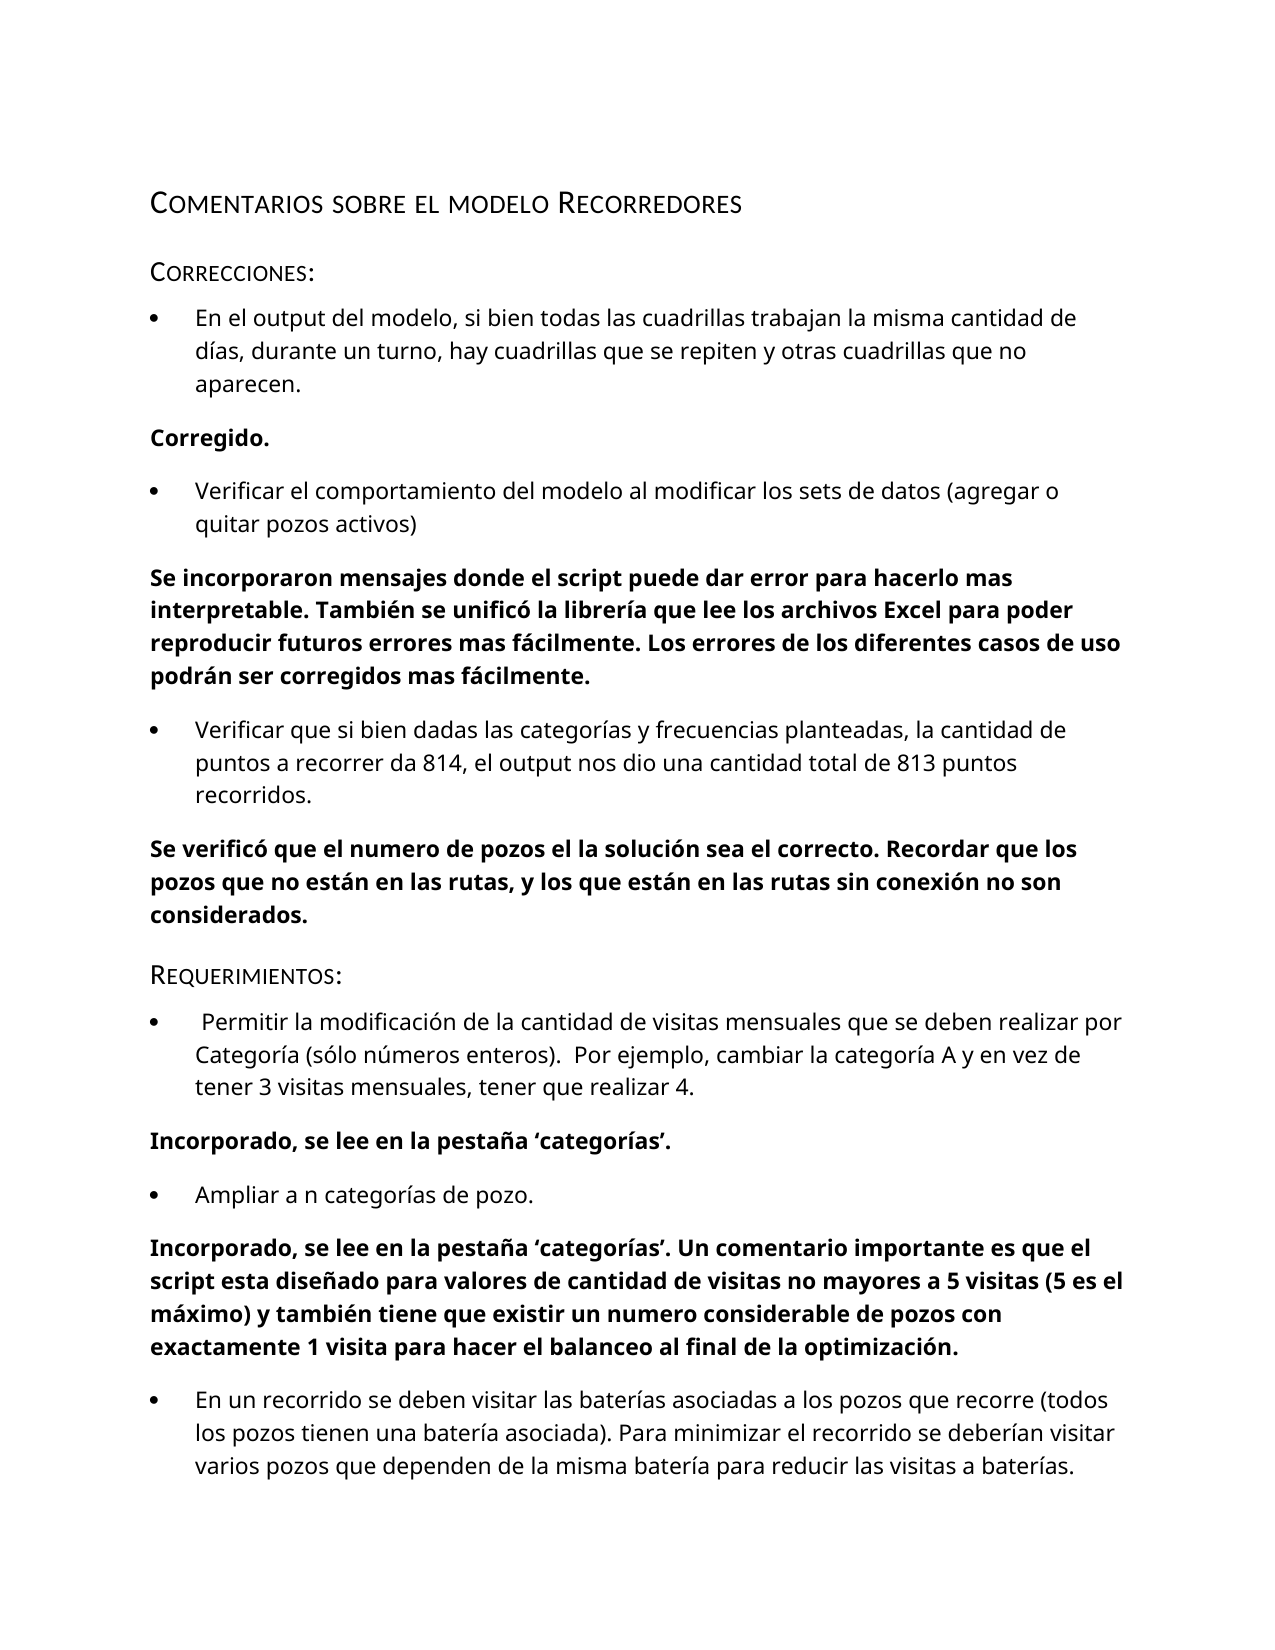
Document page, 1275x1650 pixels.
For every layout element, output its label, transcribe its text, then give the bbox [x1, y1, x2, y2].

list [150, 1384, 1125, 1481]
subtitle Requerimientos: [150, 956, 1125, 992]
list Permitir la modificación de la cantidad de visitas mensuales que se deben realizar por Categoría (sólo números enteros). Por ejemplo, cambiar la categoría A y en vez de tener 3 visitas mensuales, tener que realizar 4. [150, 1006, 1125, 1103]
subtitle Comentarios sobre el modelo Recorredores [150, 181, 1125, 222]
list En el output del modelo, si bien todas las cuadrillas trabajan la misma cantidad de días, durante un turno, hay cuadrillas que se repiten y otras cuadrillas que no aparecen. [150, 302, 1125, 399]
list Incorporado, se lee en la pestaña ‘categorías’. [150, 1125, 1125, 1156]
list Se verificó que el numero de pozos el la solución sea el correcto. Recordar que los pozos que no están en las rutas, y los que están en las rutas sin conexión no son considerados. [150, 833, 1125, 930]
list Verificar que si bien dadas las categorías y frecuencias planteadas, la cantidad de puntos a recorrer da 814, el output nos dio una cantidad total de 813 puntos recorridos. [150, 714, 1125, 811]
list Corregido. [150, 422, 1125, 453]
list Verificar el comportamiento del modelo al modificar los sets de datos (agregar o quitar pozos activos) [150, 475, 1125, 539]
list Incorporado, se lee en la pestaña ‘categorías’. Un comentario importante es que el script esta diseñado para valores de cantidad de visitas no mayores a 5 visitas (5 es el máximo) y también tiene que existir un numero considerable de pozos con exactamente 1 visita para hacer el balanceo al final de la optimización. [150, 1232, 1125, 1362]
subtitle Correcciones: [150, 253, 1125, 289]
list Ampliar a n categorías de pozo. [150, 1179, 1125, 1210]
list Se incorporaron mensajes donde el script puede dar error para hacerlo mas interpretable. También se unificó la librería que lee los archivos Excel para poder reproducir futuros errores mas fácilmente. Los errores de los diferentes casos de uso podrán ser corregidos mas fácilmente. [150, 562, 1125, 691]
